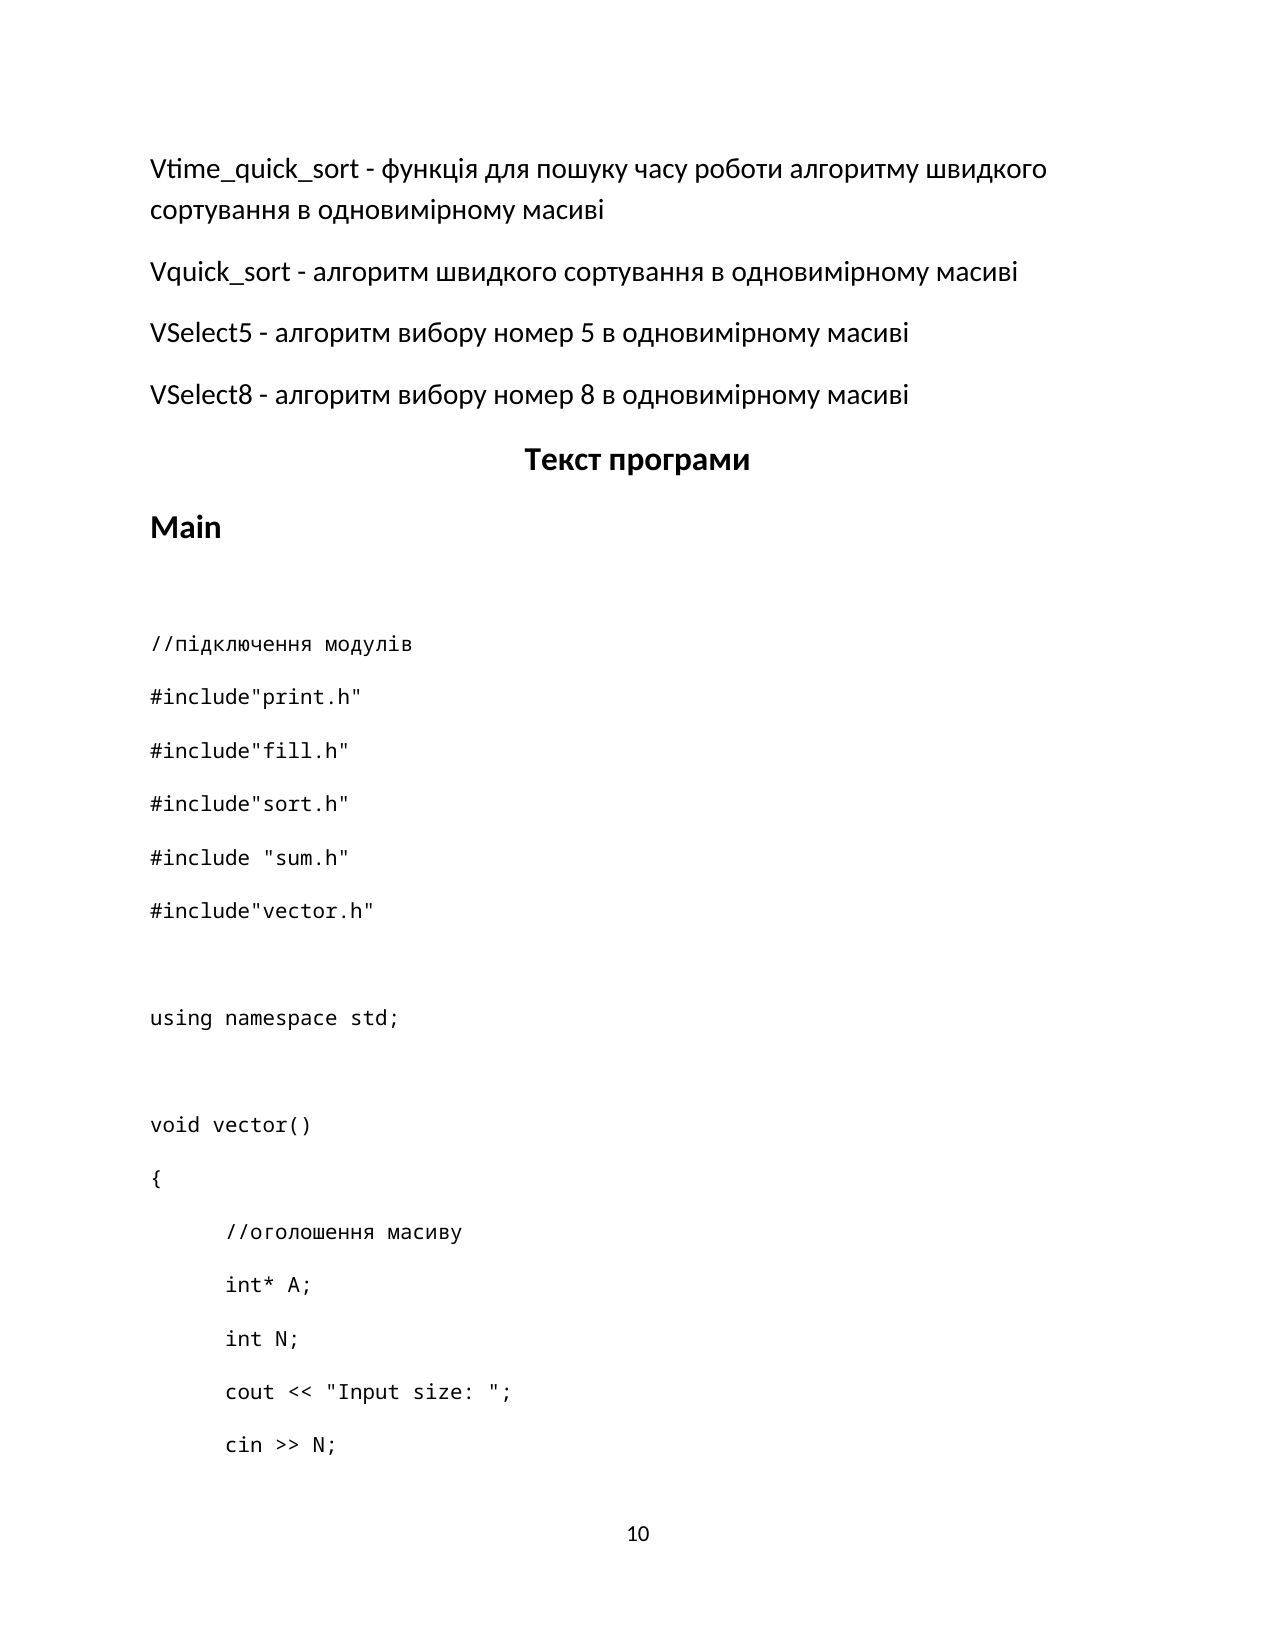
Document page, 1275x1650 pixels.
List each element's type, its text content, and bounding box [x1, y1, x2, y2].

text void vector() [150, 1110, 1125, 1138]
text #include "sum.h" [150, 843, 1125, 871]
text #include"vector.h" [150, 896, 1125, 925]
text Vquick_sort - алгоритм швидкого сортування в одновимірному масиві [150, 253, 1125, 288]
text VSelect5 - алгоритм вибору номер 5 в одновимірному масиві [150, 314, 1125, 350]
text int N; [150, 1324, 1125, 1352]
text Текст програми [150, 438, 1125, 479]
text int* A; [150, 1270, 1125, 1299]
text VSelect8 - алгоритм вибору номер 8 в одновимірному масиві [150, 376, 1125, 412]
text using namespace std; [150, 1003, 1125, 1032]
text #include"fill.h" [150, 736, 1125, 764]
text #include"print.h" [150, 682, 1125, 711]
text //підключення модулів [150, 629, 1125, 657]
text Main [150, 506, 1125, 546]
text { [150, 1163, 1125, 1192]
text cin >> N; [150, 1431, 1125, 1459]
text Vtime_quick_sort - функція для пошуку часу роботи алгоритму швидкого сортування в одновимірному масиві [150, 150, 1125, 227]
text cout << "Input size: "; [150, 1377, 1125, 1406]
text //оголошення масиву [150, 1217, 1125, 1245]
text #include"sort.h" [150, 789, 1125, 818]
